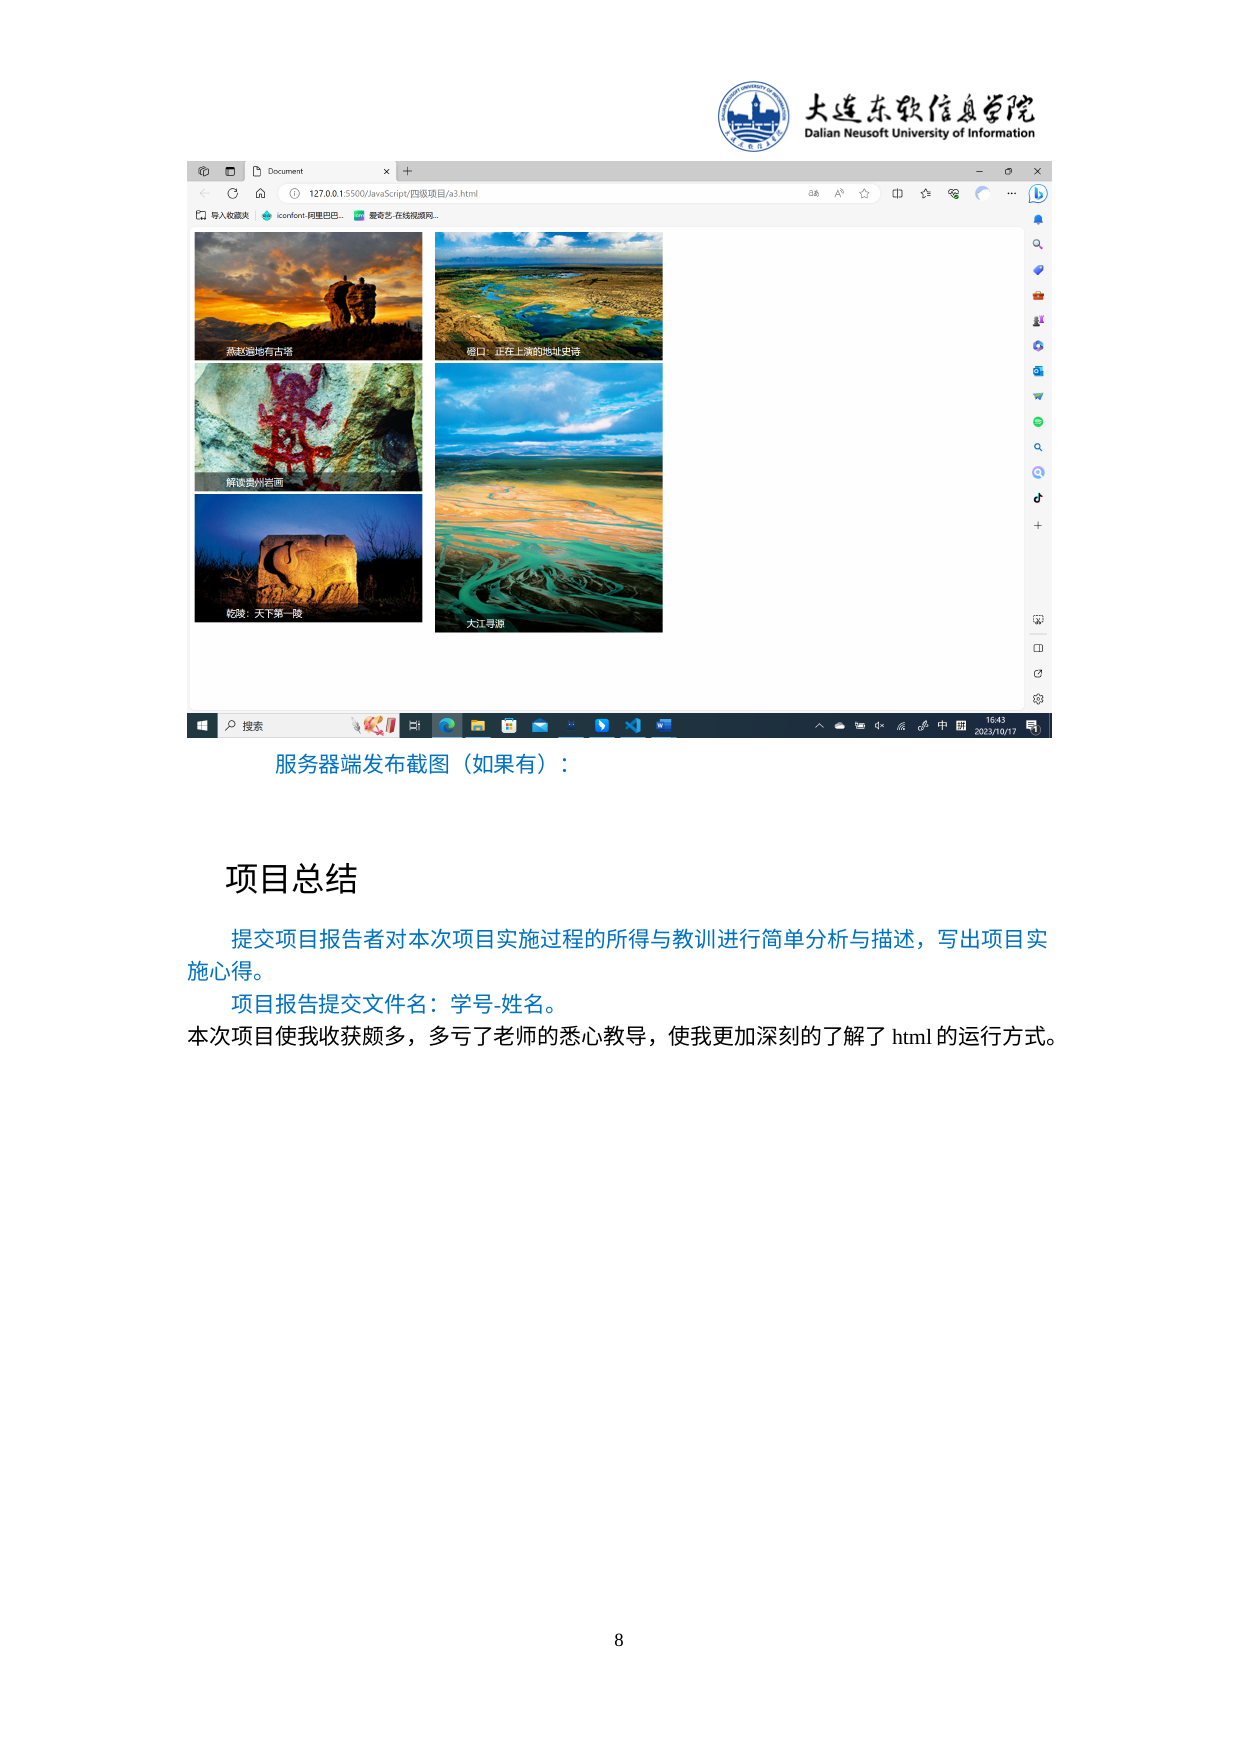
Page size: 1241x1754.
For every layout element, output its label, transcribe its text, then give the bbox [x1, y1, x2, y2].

picture [187, 161, 1052, 738]
list 项目总结 [225, 844, 1050, 909]
text 本次项目使我收获颇多，多亏了老师的悉心教导，使我更加深刻的了解了html的运行方式。 [187, 1019, 1050, 1051]
text 项目报告提交文件名：学号-姓名。 [187, 986, 1050, 1019]
picture [718, 81, 1035, 152]
text 服务器端发布截图（如果有）： [187, 747, 1050, 779]
text 提交项目报告者对本次项目实施过程的所得与教训进行简单分析与描述，写出项目实施心得。 [187, 921, 1050, 986]
